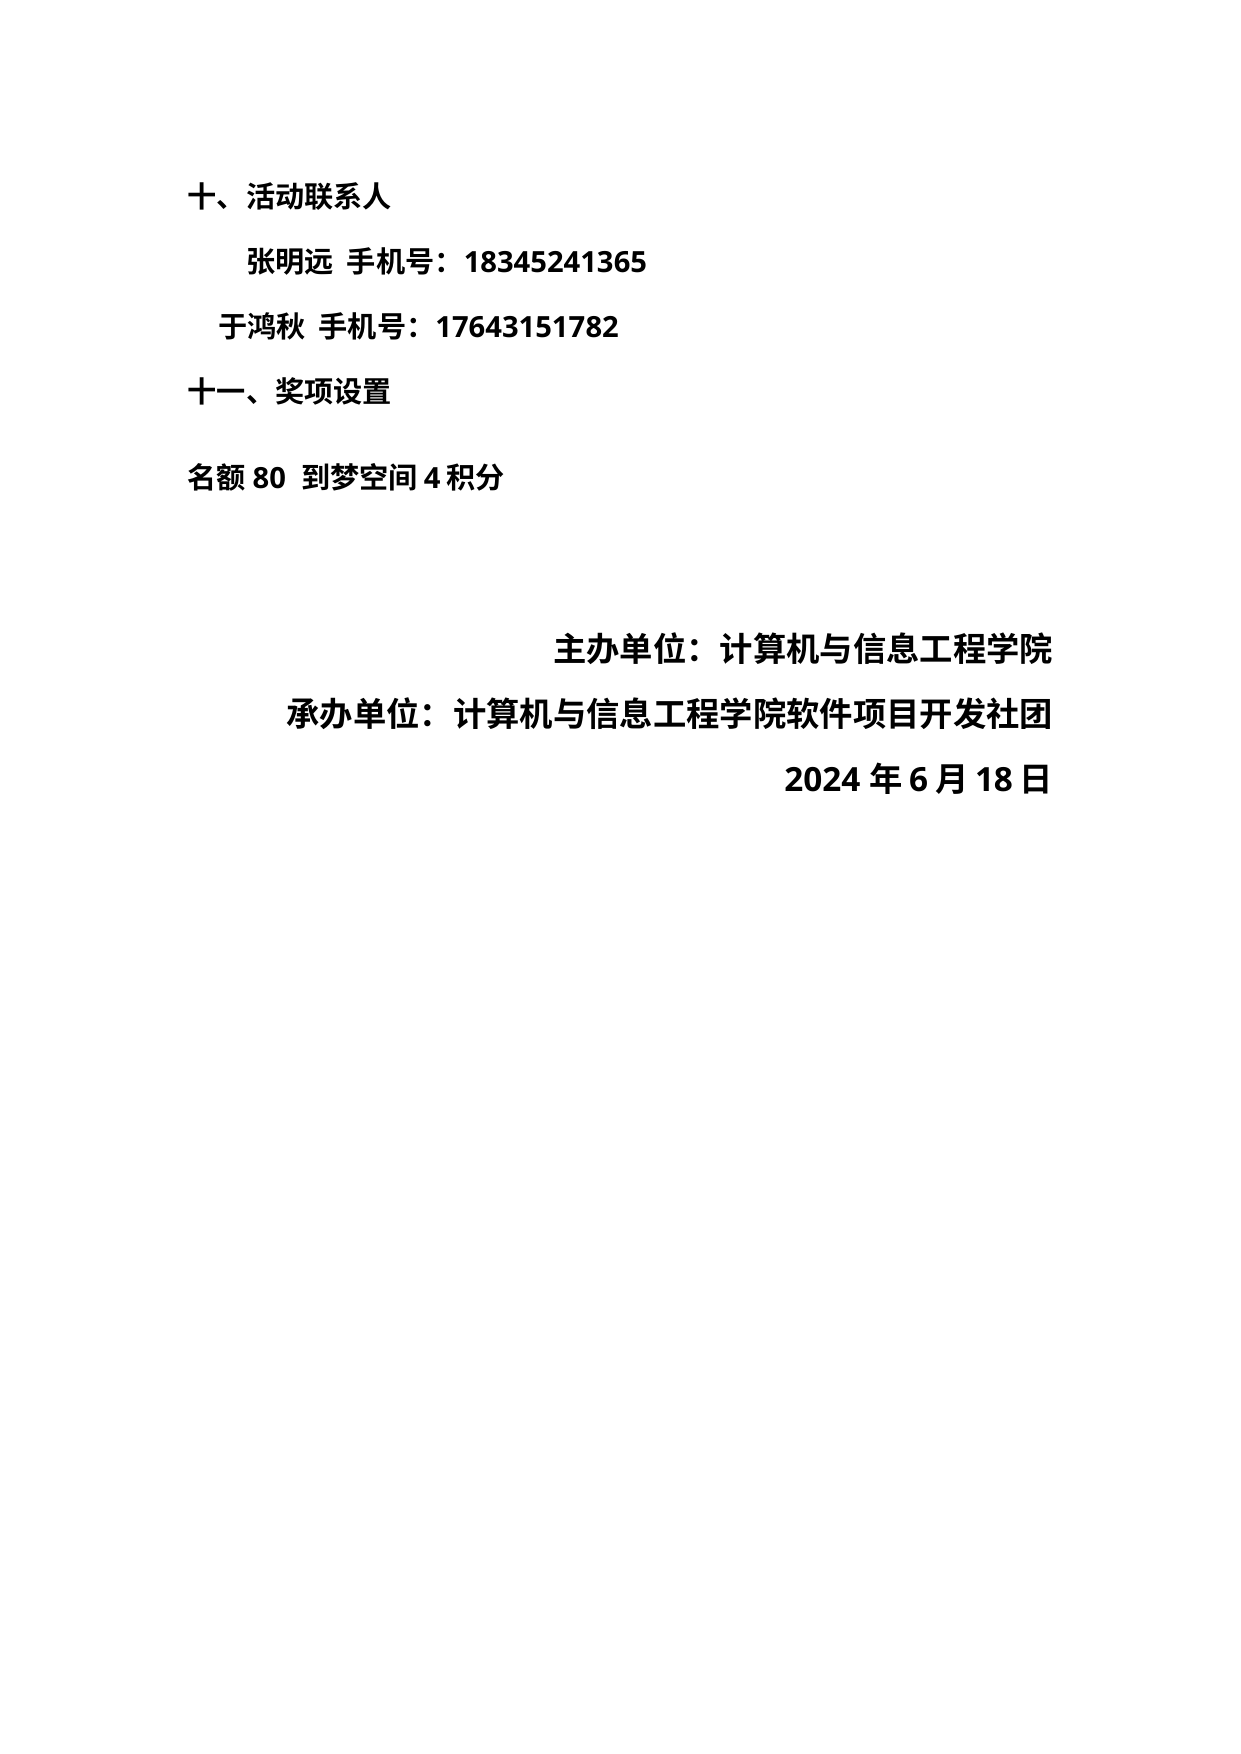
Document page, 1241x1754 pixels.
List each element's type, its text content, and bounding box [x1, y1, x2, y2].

text 主办单位：计算机与信息工程学院 [187, 614, 1053, 679]
text 承办单位：计算机与信息工程学院软件项目开发社团 [187, 679, 1053, 744]
text 张明远 手机号：18345241365 [187, 227, 1053, 292]
list 奖项设置 [187, 357, 1053, 422]
text 2024 年6月18日 [187, 744, 1053, 809]
text 于鸿秋 手机号：17643151782 [187, 292, 1053, 357]
list 名额 80 到梦空间4积分 [187, 443, 1053, 508]
text 十、活动联系人 [187, 162, 1053, 227]
